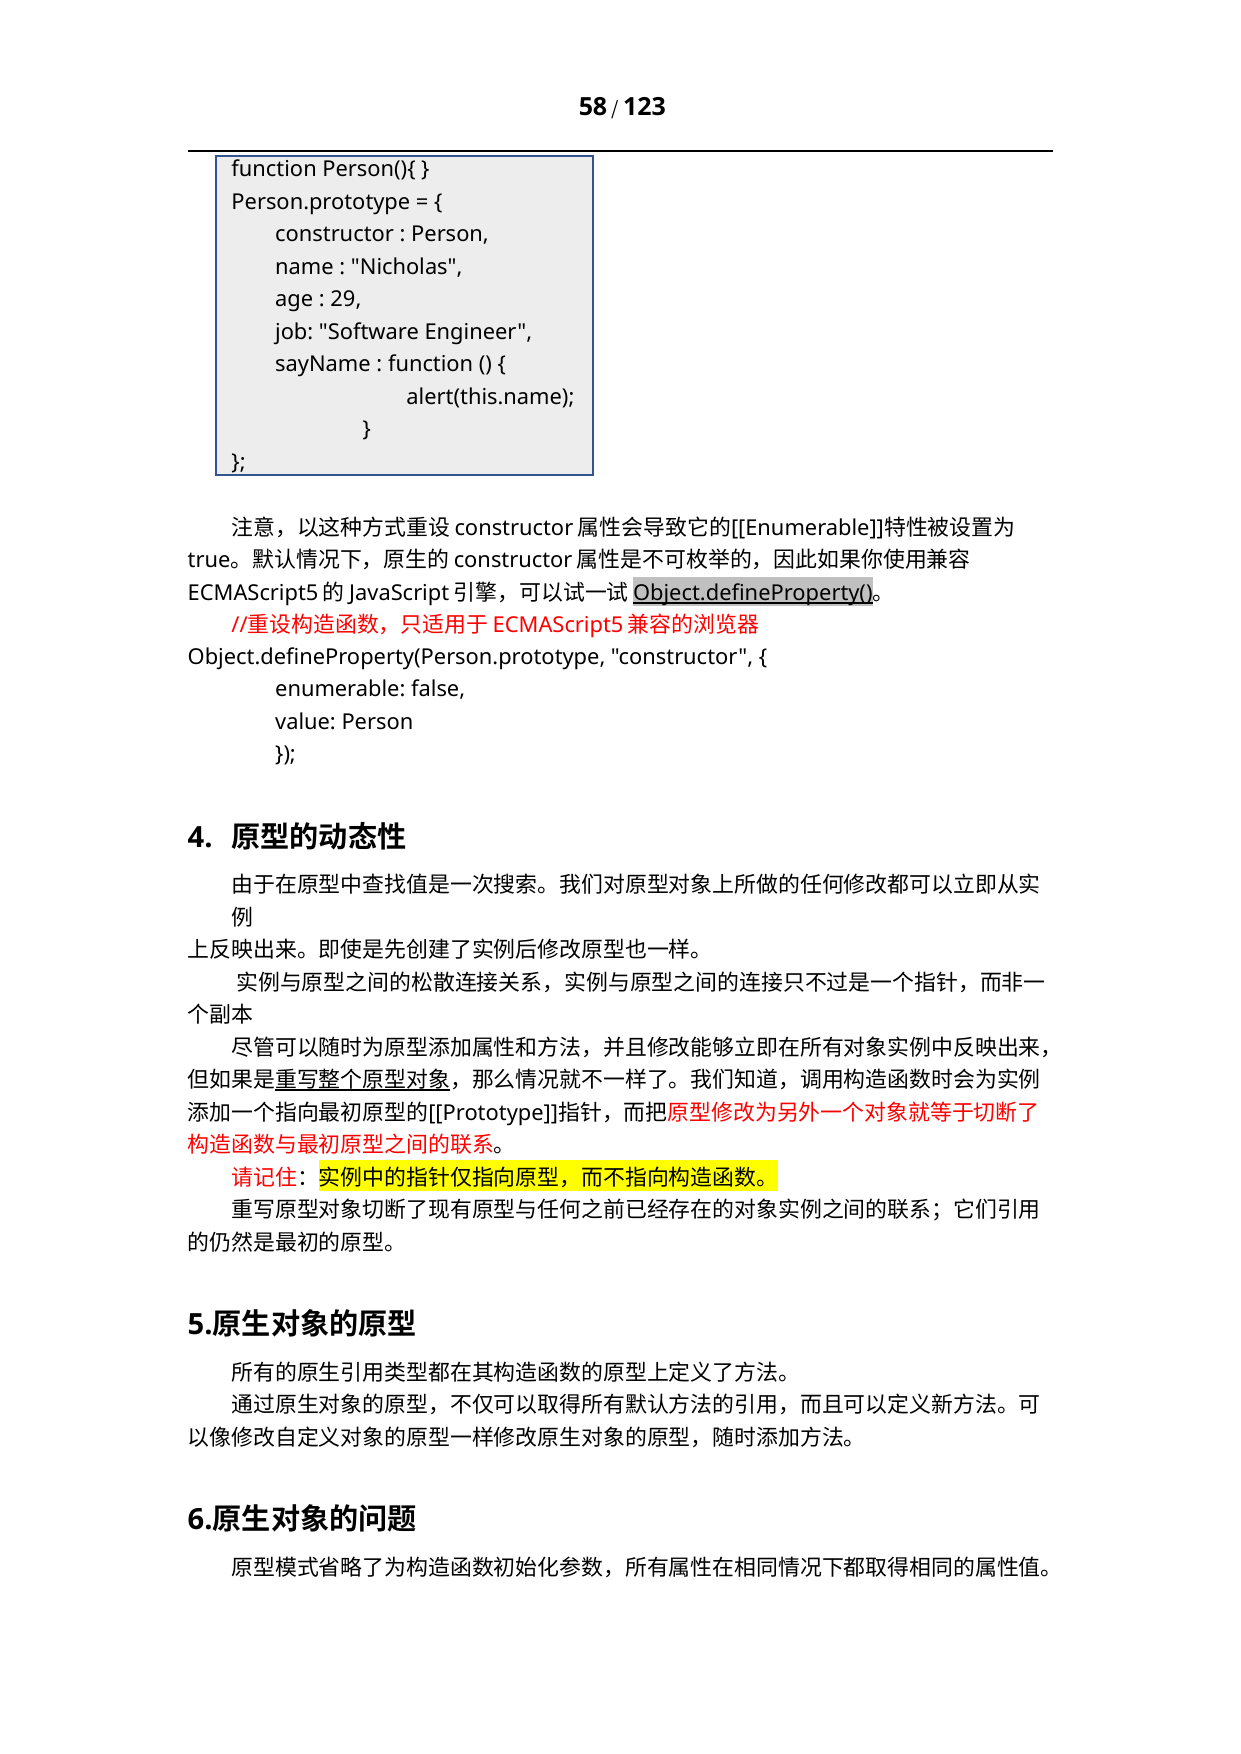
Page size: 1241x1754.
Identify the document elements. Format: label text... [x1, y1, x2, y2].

text 所有的原生引用类型都在其构造函数的原型上定义了方法。 [187, 1354, 1053, 1387]
text 通过原生对象的原型，不仅可以取得所有默认方法的引用，而且可以定义新方法。可以像修改自定义对象的原型一样修改原生对象的原型，随时添加方法。 [187, 1387, 1053, 1452]
text enumerable: false, [231, 672, 1053, 704]
text constructor : Person, [231, 217, 1053, 249]
list 由于在原型中查找值是一次搜索。我们对原型对象上所做的任何修改都可以立即从实例 [231, 867, 1053, 932]
text //重设构造函数，只适用于ECMAScript5兼容的浏览器Object.defineProperty(Person.prototype, "constructor", { [187, 607, 1053, 672]
text }; [187, 444, 1053, 477]
text 实例与原型之间的松散连接关系，实例与原型之间的连接只不过是一个指针，而非一个副本 [187, 964, 1053, 1029]
text }); [231, 737, 1053, 769]
text age : 29, [231, 282, 1053, 314]
text job: "Software Engineer", [231, 314, 1053, 347]
subtitle 5.原生对象的原型 [187, 1289, 1053, 1354]
text value: Person [231, 704, 1053, 737]
text 重写原型对象切断了现有原型与任何之前已经存在的对象实例之间的联系；它们引用的仍然是最初的原型。 [187, 1192, 1053, 1257]
text } [319, 412, 1053, 444]
text alert(this.name); [362, 379, 1053, 412]
text 注意，以这种方式重设constructor属性会导致它的[[Enumerable]]特性被设置为true。默认情况下，原生的constructor属性是不可枚举的，因此如果你使用兼容ECMAScript5的JavaScript引擎，可以试一试Object.defineProperty()。 [187, 509, 1053, 607]
subtitle 6.原生对象的问题 [187, 1484, 1053, 1549]
text Person.prototype = { [187, 184, 1053, 217]
text name : "Nicholas", [231, 249, 1053, 282]
text 尽管可以随时为原型添加属性和方法，并且修改能够立即在所有对象实例中反映出来，但如果是重写整个原型对象，那么情况就不一样了。我们知道，调用构造函数时会为实例添加一个指向最初原型的[[Prototype]]指针，而把原型修改为另外一个对象就等于切断了构造函数与最初原型之间的联系。 [187, 1029, 1053, 1159]
subtitle 原型的动态性 [187, 802, 1053, 867]
text 上反映出来。即使是先创建了实例后修改原型也一样。 [187, 932, 1053, 964]
text sayName : function () { [231, 347, 1053, 379]
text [187, 1549, 1053, 1582]
text function Person(){ } [187, 152, 1053, 184]
text 请记住：实例中的指针仅指向原型，而不指向构造函数。 [187, 1159, 1053, 1192]
